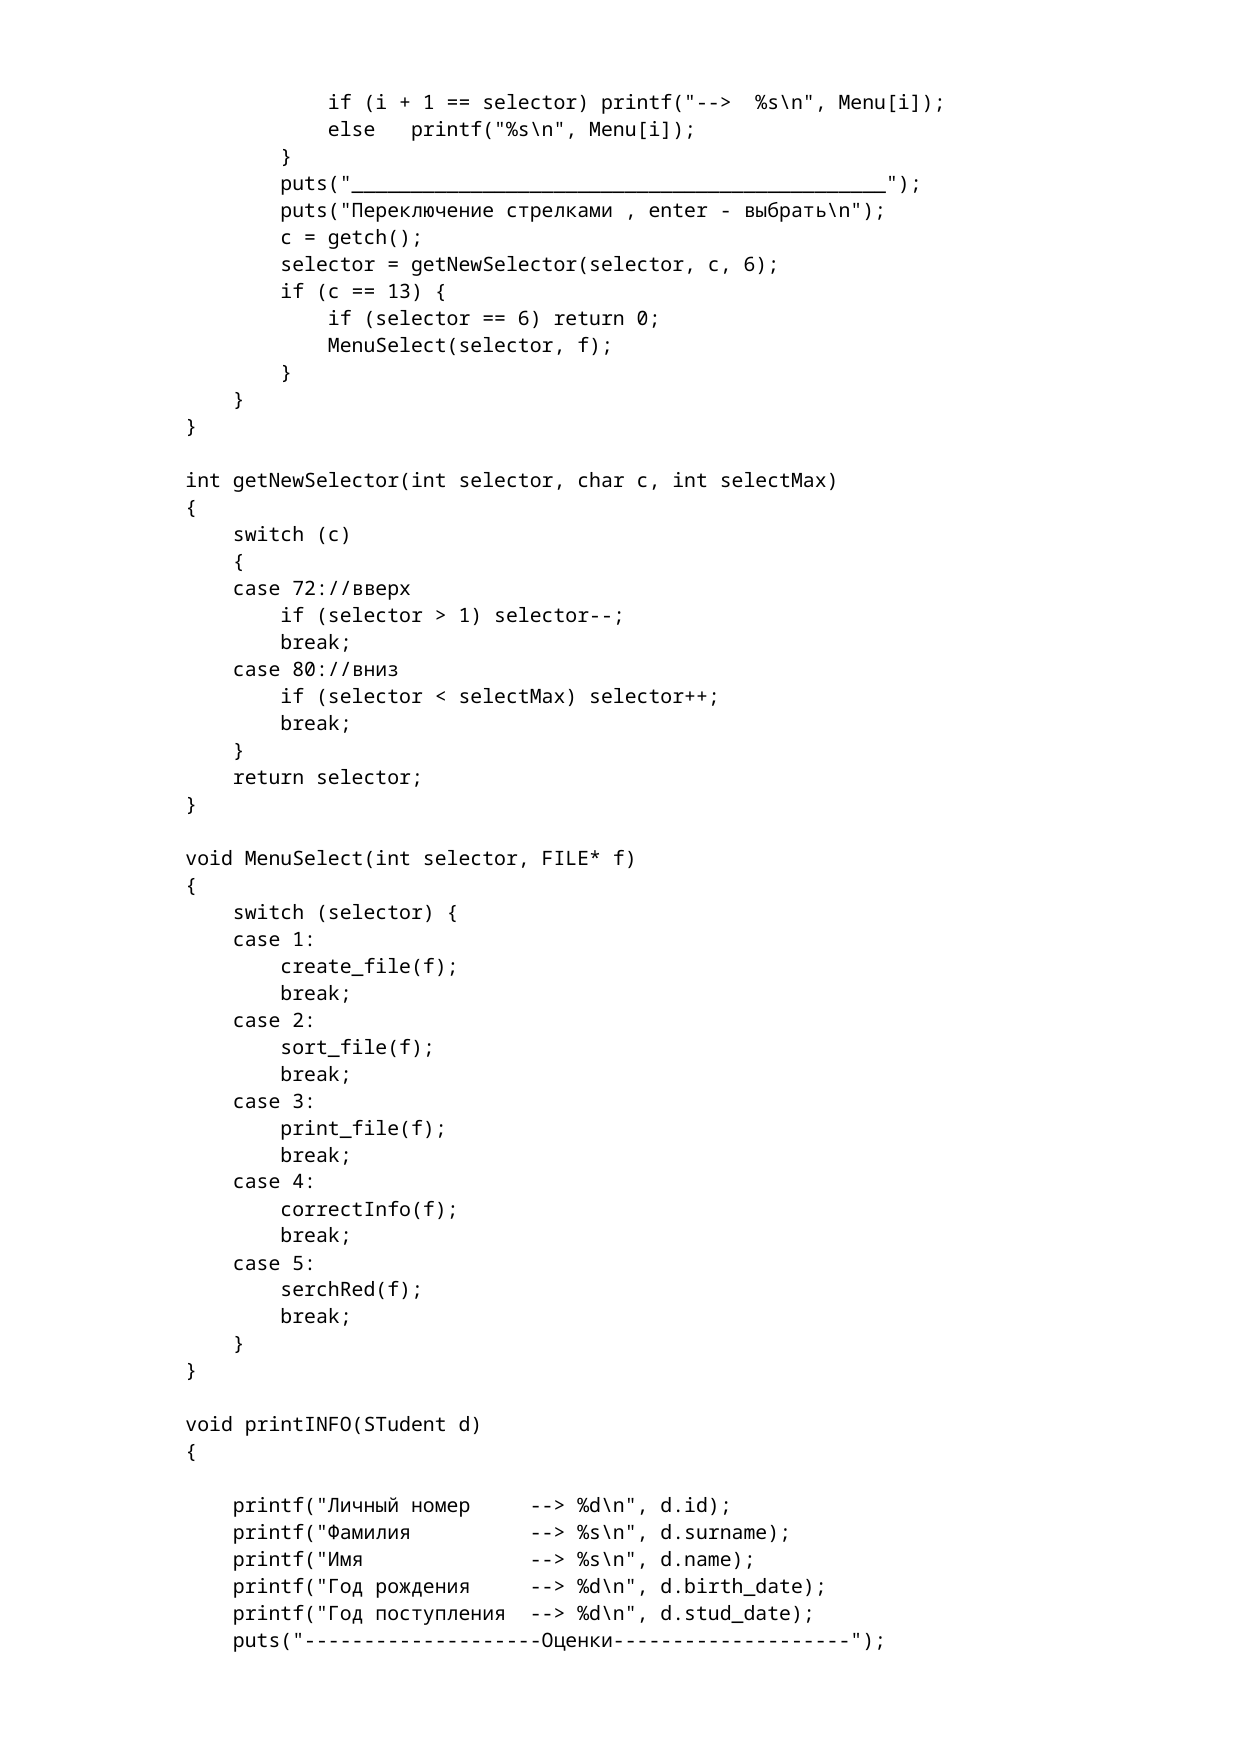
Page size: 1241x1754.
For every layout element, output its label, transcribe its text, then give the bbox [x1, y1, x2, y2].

text printf("Фамилия --> %s\n", d.surname); [118, 1518, 1152, 1546]
text if (selector > 1) selector--; [118, 601, 1152, 628]
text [118, 169, 1152, 197]
text create_file(f); [118, 952, 1152, 979]
text break; [118, 1141, 1152, 1168]
text } [118, 736, 1152, 763]
text } [118, 790, 1152, 817]
text printf("Имя --> %s\n", d.name); [118, 1546, 1152, 1572]
text break; [118, 1303, 1152, 1330]
text printf("Год рождения --> %d\n", d.birth_date); [118, 1572, 1152, 1599]
text void MenuSelect(int selector, FILE* f) [118, 844, 1152, 871]
text case 4: [118, 1168, 1152, 1195]
text { [118, 871, 1152, 898]
text break; [118, 979, 1152, 1006]
text sort_file(f); [118, 1033, 1152, 1060]
text { [118, 547, 1152, 574]
text puts("Переключение стрелками , enter - выбрать\n"); [118, 197, 1152, 223]
text int getNewSelector(int selector, char c, int selectMax) [118, 466, 1152, 493]
text break; [118, 628, 1152, 655]
text switch (selector) { [118, 898, 1152, 925]
text case 1: [118, 925, 1152, 952]
text } [118, 1330, 1152, 1357]
text break; [118, 1060, 1152, 1087]
text break; [118, 1222, 1152, 1249]
text c = getch(); [118, 223, 1152, 251]
text if (selector < selectMax) selector++; [118, 682, 1152, 709]
text case 5: [118, 1249, 1152, 1276]
text selector = getNewSelector(selector, c, 6); [118, 251, 1152, 277]
text } [118, 385, 1152, 412]
text } [118, 1357, 1152, 1384]
text } [118, 143, 1152, 169]
text print_file(f); [118, 1114, 1152, 1141]
text { [118, 1438, 1152, 1464]
text break; [118, 709, 1152, 736]
text MenuSelect(selector, f); [118, 331, 1152, 358]
text serchRed(f); [118, 1276, 1152, 1303]
text void printINFO(STudent d) [118, 1411, 1152, 1438]
text return selector; [118, 763, 1152, 790]
text printf("Личный номер --> %d\n", d.id); [118, 1492, 1152, 1518]
text if (selector == 6) return 0; [118, 304, 1152, 331]
text { [118, 493, 1152, 520]
text if (i + 1 == selector) printf("--> %s\n", Menu[i]); [118, 89, 1152, 116]
text case 80://вниз [118, 655, 1152, 682]
text case 3: [118, 1087, 1152, 1114]
text if (c == 13) { [118, 277, 1152, 304]
text printf("Год поступления --> %d\n", d.stud_date); [118, 1599, 1152, 1626]
text } [118, 358, 1152, 385]
text puts("--------------------Оценки--------------------"); [118, 1626, 1152, 1653]
text case 2: [118, 1006, 1152, 1033]
text else printf("%s\n", Menu[i]); [118, 116, 1152, 143]
text correctInfo(f); [118, 1195, 1152, 1222]
text } [118, 412, 1152, 439]
text switch (c) [118, 520, 1152, 547]
text case 72://вверх [118, 574, 1152, 601]
